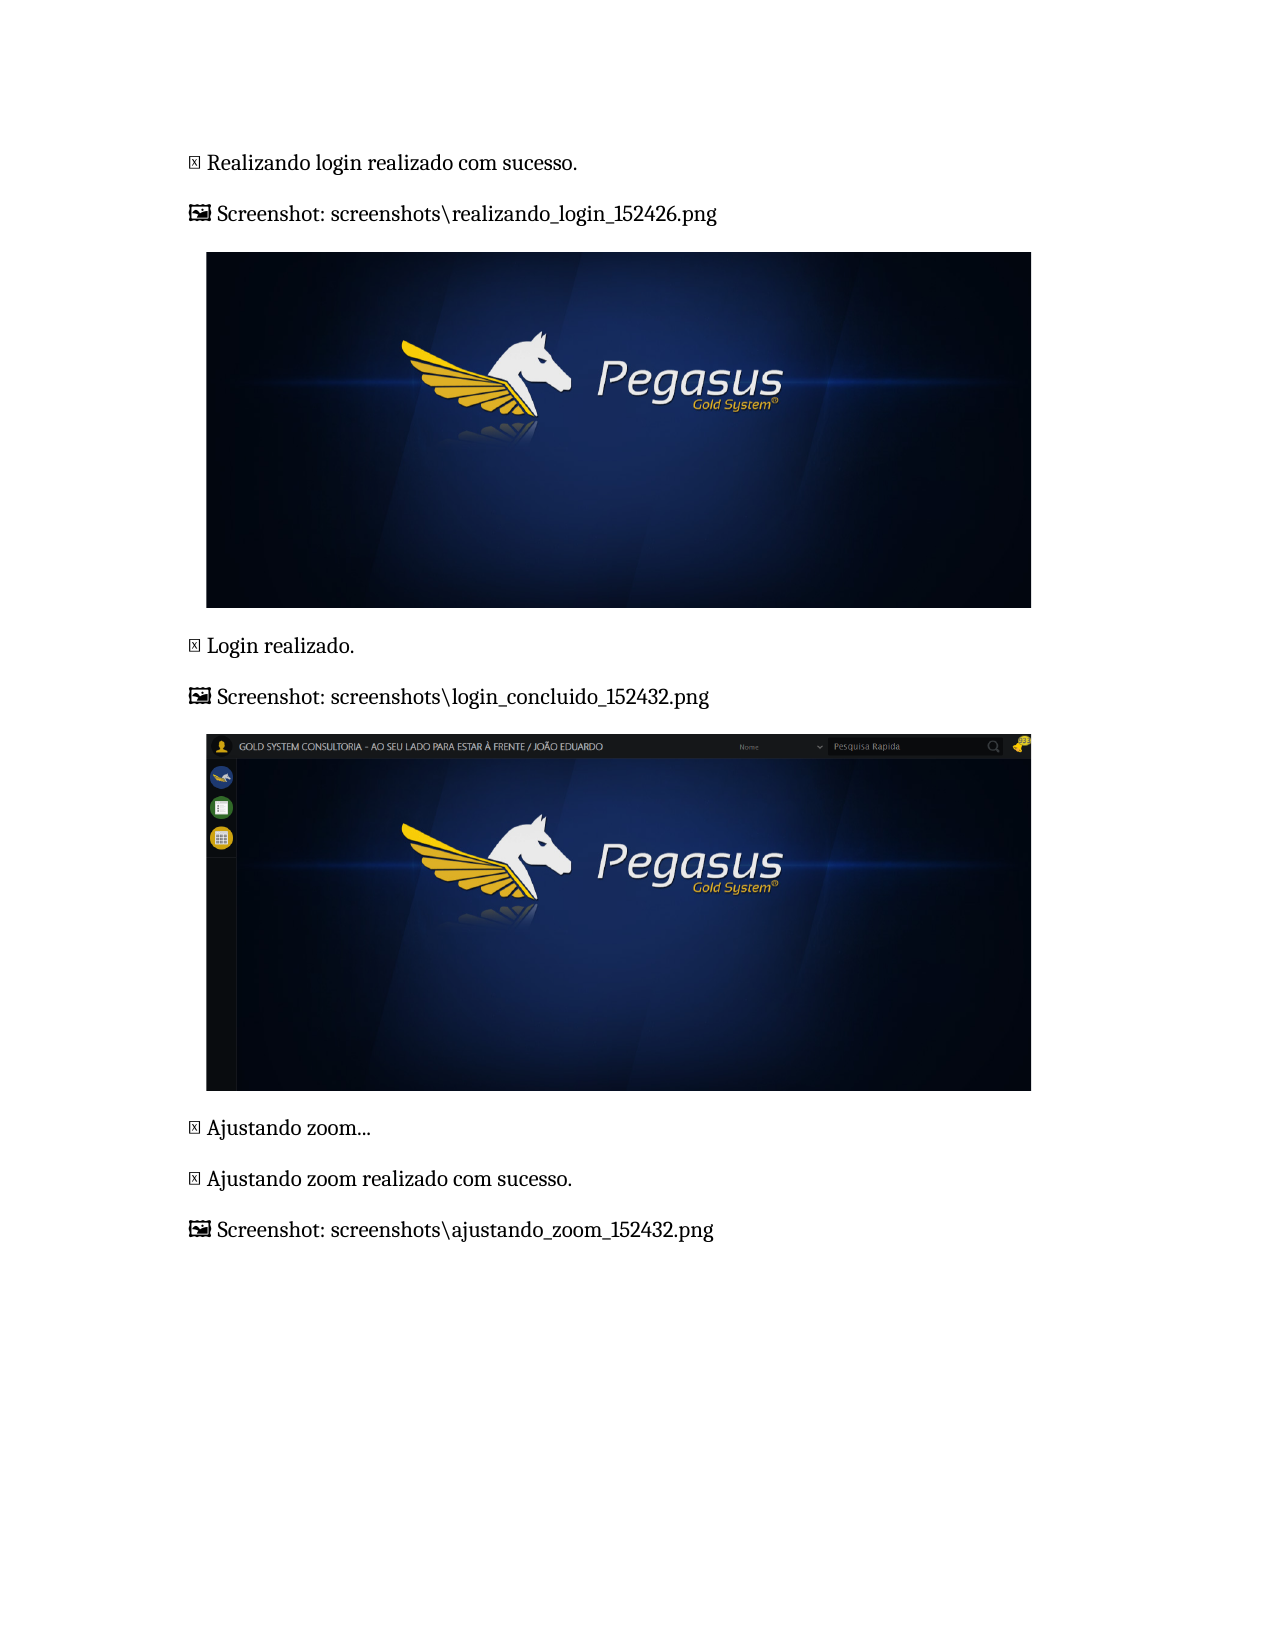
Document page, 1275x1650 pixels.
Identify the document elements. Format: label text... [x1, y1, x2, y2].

text ✅ Ajustando zoom realizado com sucesso. [187, 1166, 1087, 1192]
text 🔄 Ajustando zoom... [187, 1115, 1087, 1141]
text 🖼️ Screenshot: screenshots\realizando_login_152426.png [187, 201, 1087, 227]
picture [206, 734, 1032, 1091]
text 📸 Login realizado. [187, 632, 1087, 659]
text 🖼️ Screenshot: screenshots\login_concluido_152432.png [187, 683, 1087, 710]
picture [206, 252, 1032, 608]
text ✅ Realizando login realizado com sucesso. [187, 150, 1087, 176]
text 🖼️ Screenshot: screenshots\ajustando_zoom_152432.png [187, 1217, 1087, 1243]
